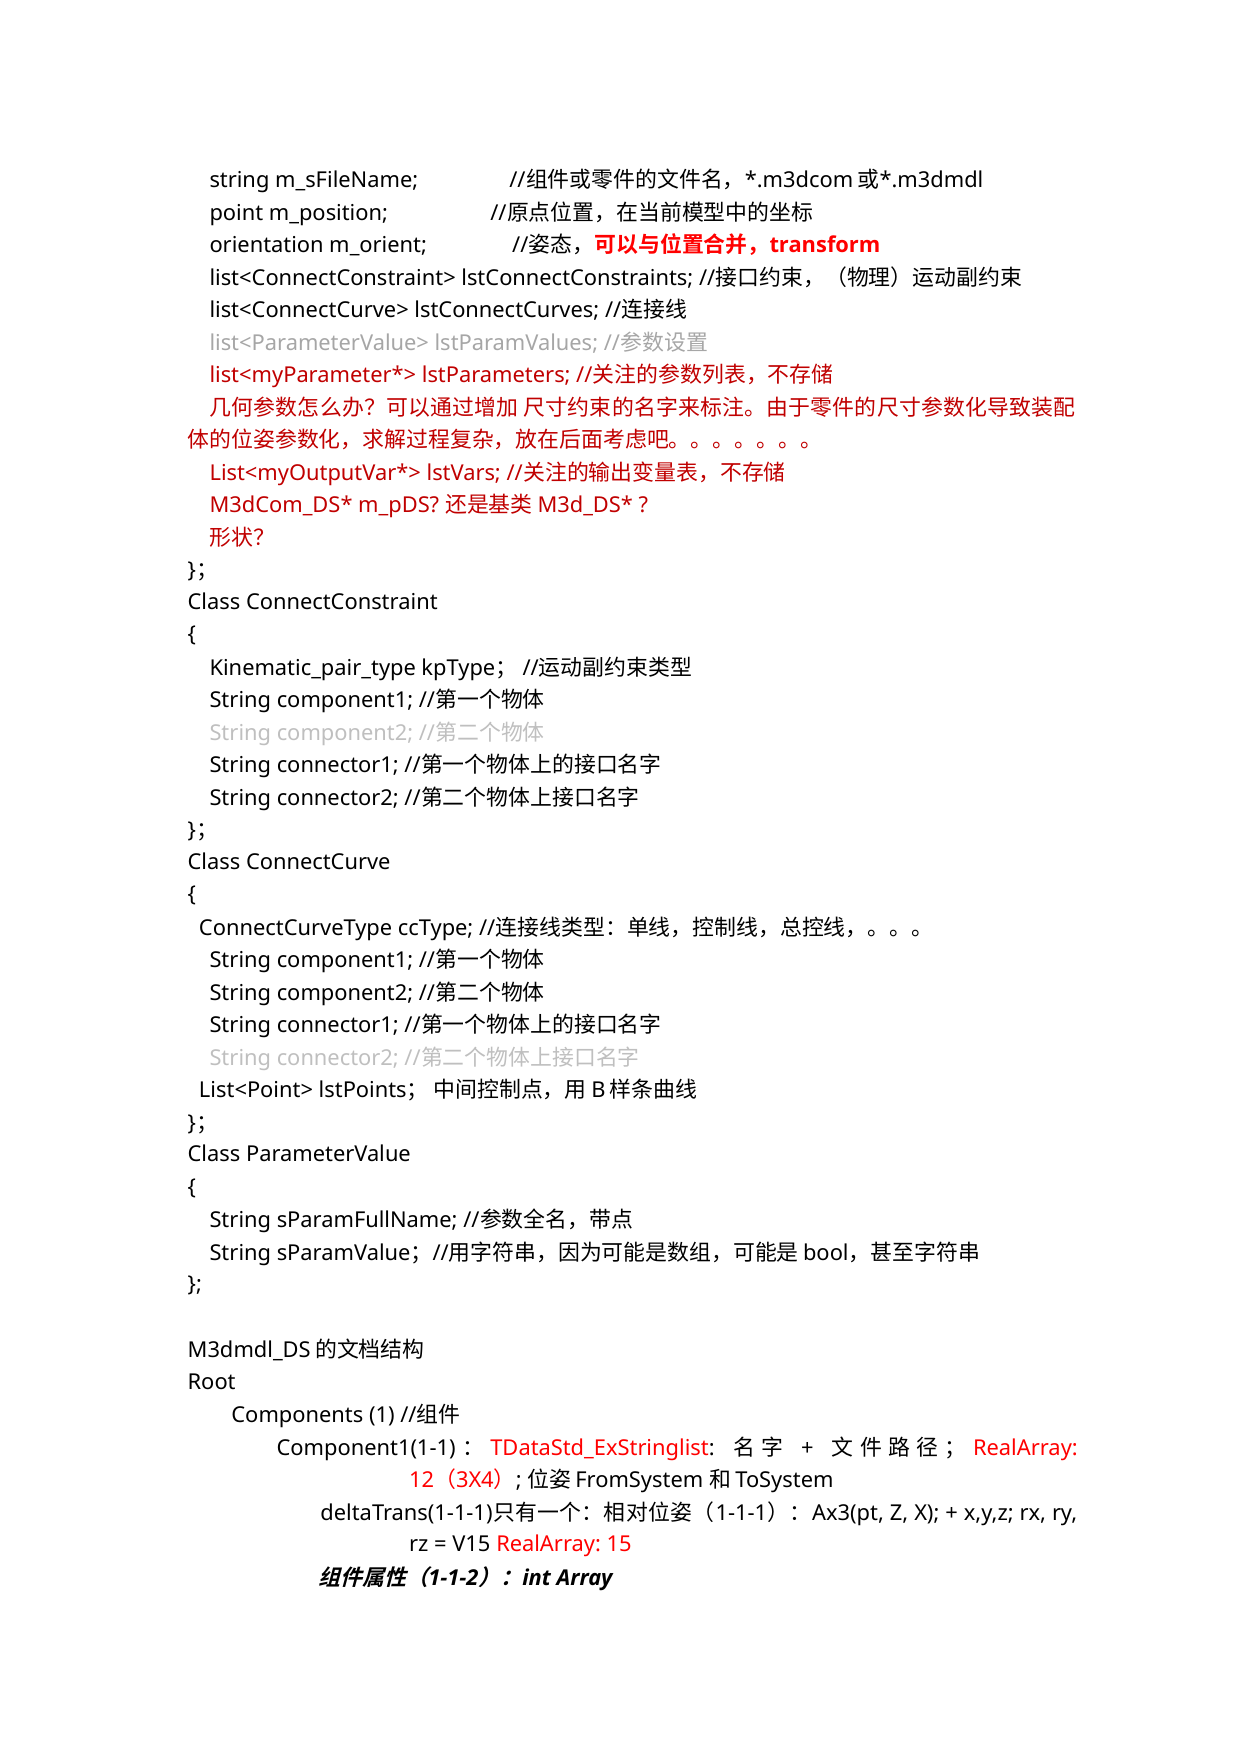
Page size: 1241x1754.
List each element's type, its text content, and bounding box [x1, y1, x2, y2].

text String component2; //第二个物体 [187, 714, 1078, 747]
text List<Point> lstPoints； 中间控制点，用B样条曲线 [187, 1072, 1078, 1104]
text String component1; //第一个物体 [187, 682, 1078, 714]
text Kinematic_pair_type kpType； //运动副约束类型 [187, 649, 1078, 682]
text String connector2; //第二个物体上接口名字 [187, 779, 1078, 812]
text String connector1; //第一个物体上的接口名字 [187, 1007, 1078, 1039]
text String component1; //第一个物体 [187, 942, 1078, 974]
text Components (1) //组件 [187, 1397, 1078, 1429]
text list<ConnectCurve> lstConnectCurves; //连接线 [187, 292, 1078, 324]
text Class ConnectConstraint [187, 584, 1078, 617]
text M3dCom_DS* m_pDS? 还是基类 M3d_DS* ? [187, 487, 1078, 519]
text list<myParameter*> lstParameters; //关注的参数列表，不存储 [187, 357, 1078, 389]
text Class ConnectCurve [187, 844, 1078, 877]
text String connector1; //第一个物体上的接口名字 [187, 747, 1078, 779]
text orientation m_orient; //姿态，可以与位置合并，transform [187, 227, 1078, 259]
text list<ConnectConstraint> lstConnectConstraints; //接口约束，（物理）运动副约束 [187, 259, 1078, 292]
text String component2; //第二个物体 [187, 974, 1078, 1007]
text point m_position; //原点位置，在当前模型中的坐标 [187, 194, 1078, 227]
text }; [187, 1267, 1078, 1299]
text list<ParameterValue> lstParamValues; //参数设置 [187, 324, 1078, 357]
text String connector2; //第二个物体上接口名字 [187, 1039, 1078, 1072]
text Component1(1-1)：TDataStd_ExStringlist: 名字 + 文件路径；RealArray: 12（3X4）; 位姿FromSystem 和ToSystem [276, 1429, 1078, 1494]
text }； [187, 1104, 1078, 1137]
text { [187, 1169, 1078, 1202]
text 组件属性（1-1-2）：int Array [275, 1559, 1078, 1592]
text ConnectCurveType ccType; //连接线类型：单线，控制线，总控线，。。。 [187, 909, 1078, 942]
text { [187, 877, 1078, 909]
text List<myOutputVar*> lstVars; //关注的输出变量表，不存储 [187, 454, 1078, 487]
text Class ParameterValue [187, 1137, 1078, 1169]
text }； [187, 812, 1078, 844]
text { [187, 617, 1078, 649]
text Root [187, 1364, 1078, 1397]
text deltaTrans(1-1-1)只有一个：相对位姿（1-1-1）：Ax3(pt, Z, X); + x,y,z; rx, ry, rz = V15 RealArray: 15 [320, 1494, 1078, 1559]
text 形状？ [187, 519, 1078, 552]
text String sParamValue；//用字符串，因为可能是数组，可能是bool，甚至字符串 [187, 1234, 1078, 1267]
text }； [187, 552, 1078, 584]
text 几何参数怎么办？可以通过增加 尺寸约束的名字来标注。由于零件的尺寸参数化导致装配体的位姿参数化，求解过程复杂，放在后面考虑吧。。。。。。。 [187, 389, 1078, 454]
text String sParamFullName; //参数全名，带点 [187, 1202, 1078, 1234]
text M3dmdl_DS的文档结构 [187, 1332, 1078, 1364]
text string m_sFileName; //组件或零件的文件名，*.m3dcom或*.m3dmdl [187, 162, 1078, 194]
